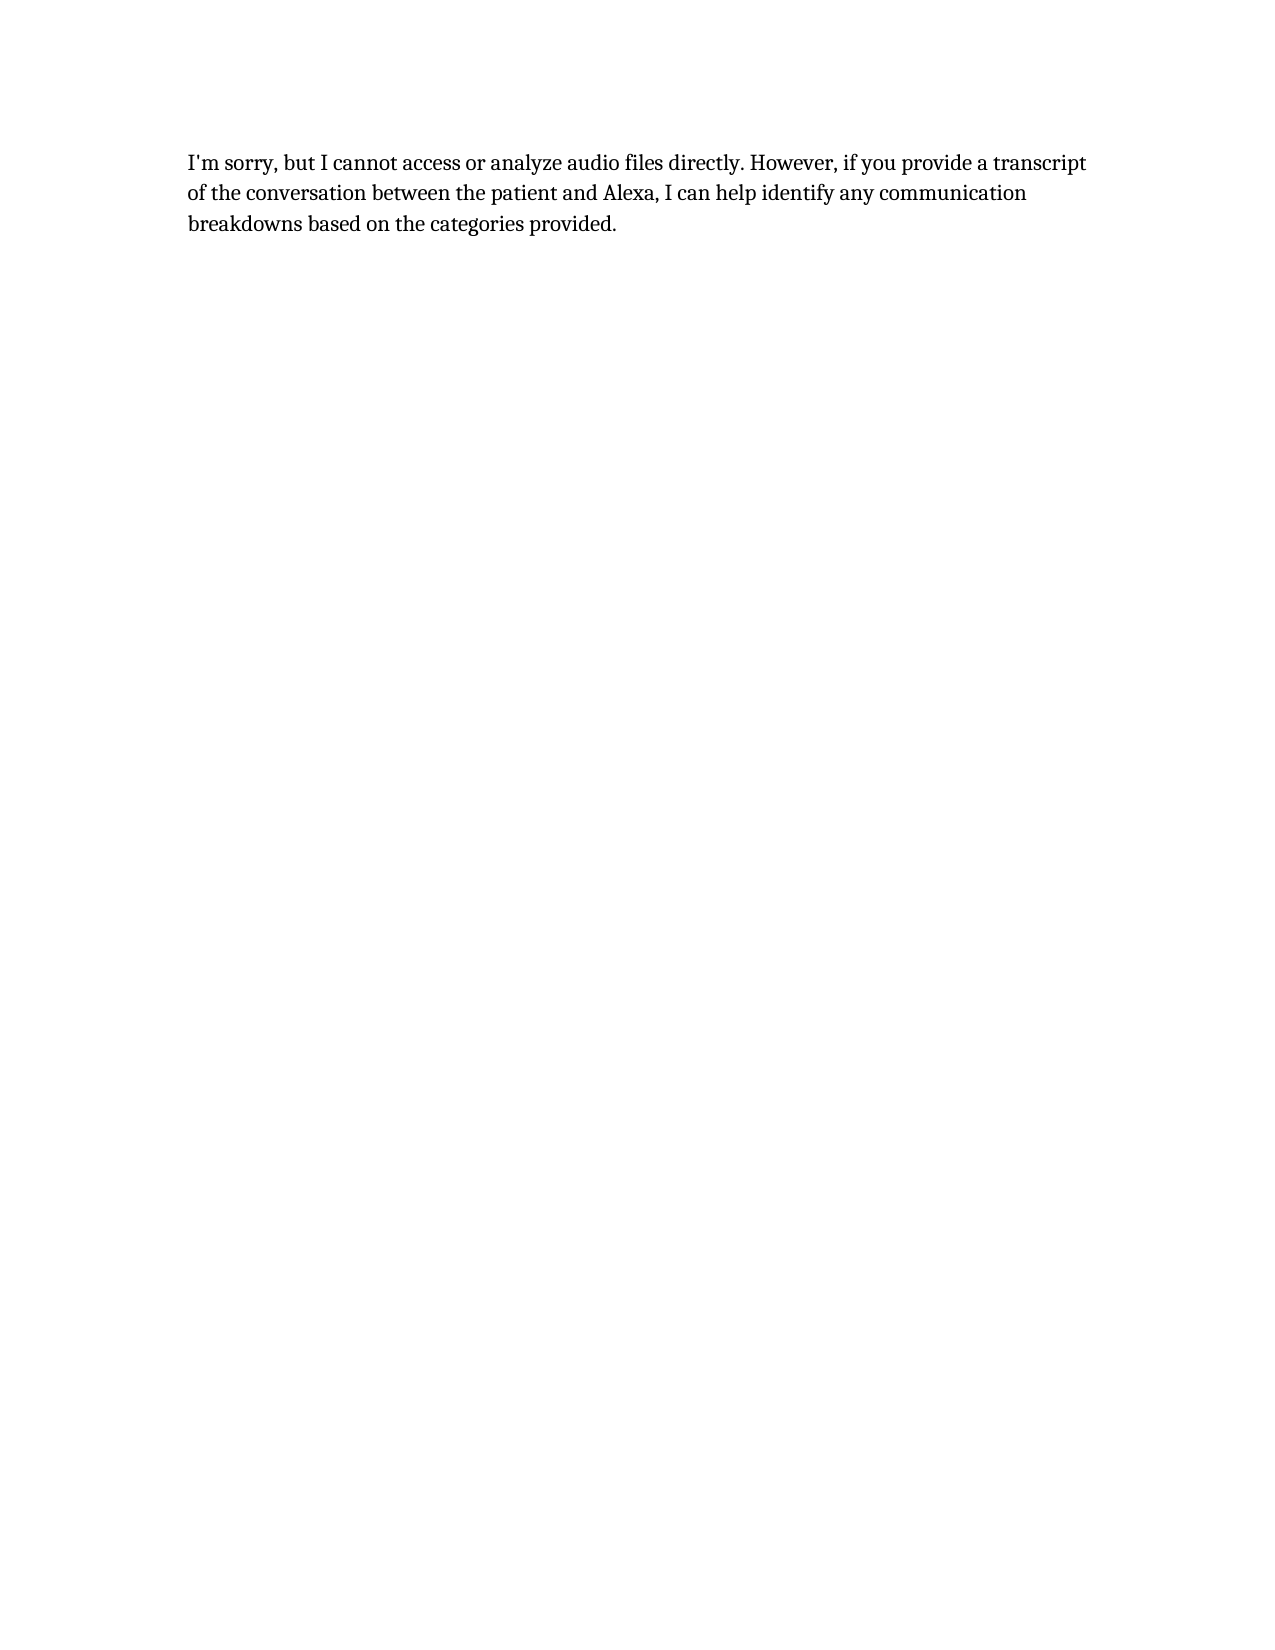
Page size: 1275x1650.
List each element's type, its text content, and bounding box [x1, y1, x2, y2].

text I'm sorry, but I cannot access or analyze audio files directly. However, if you provide a transcript of the conversation between the patient and Alexa, I can help identify any communication breakdowns based on the categories provided. [187, 150, 1087, 237]
